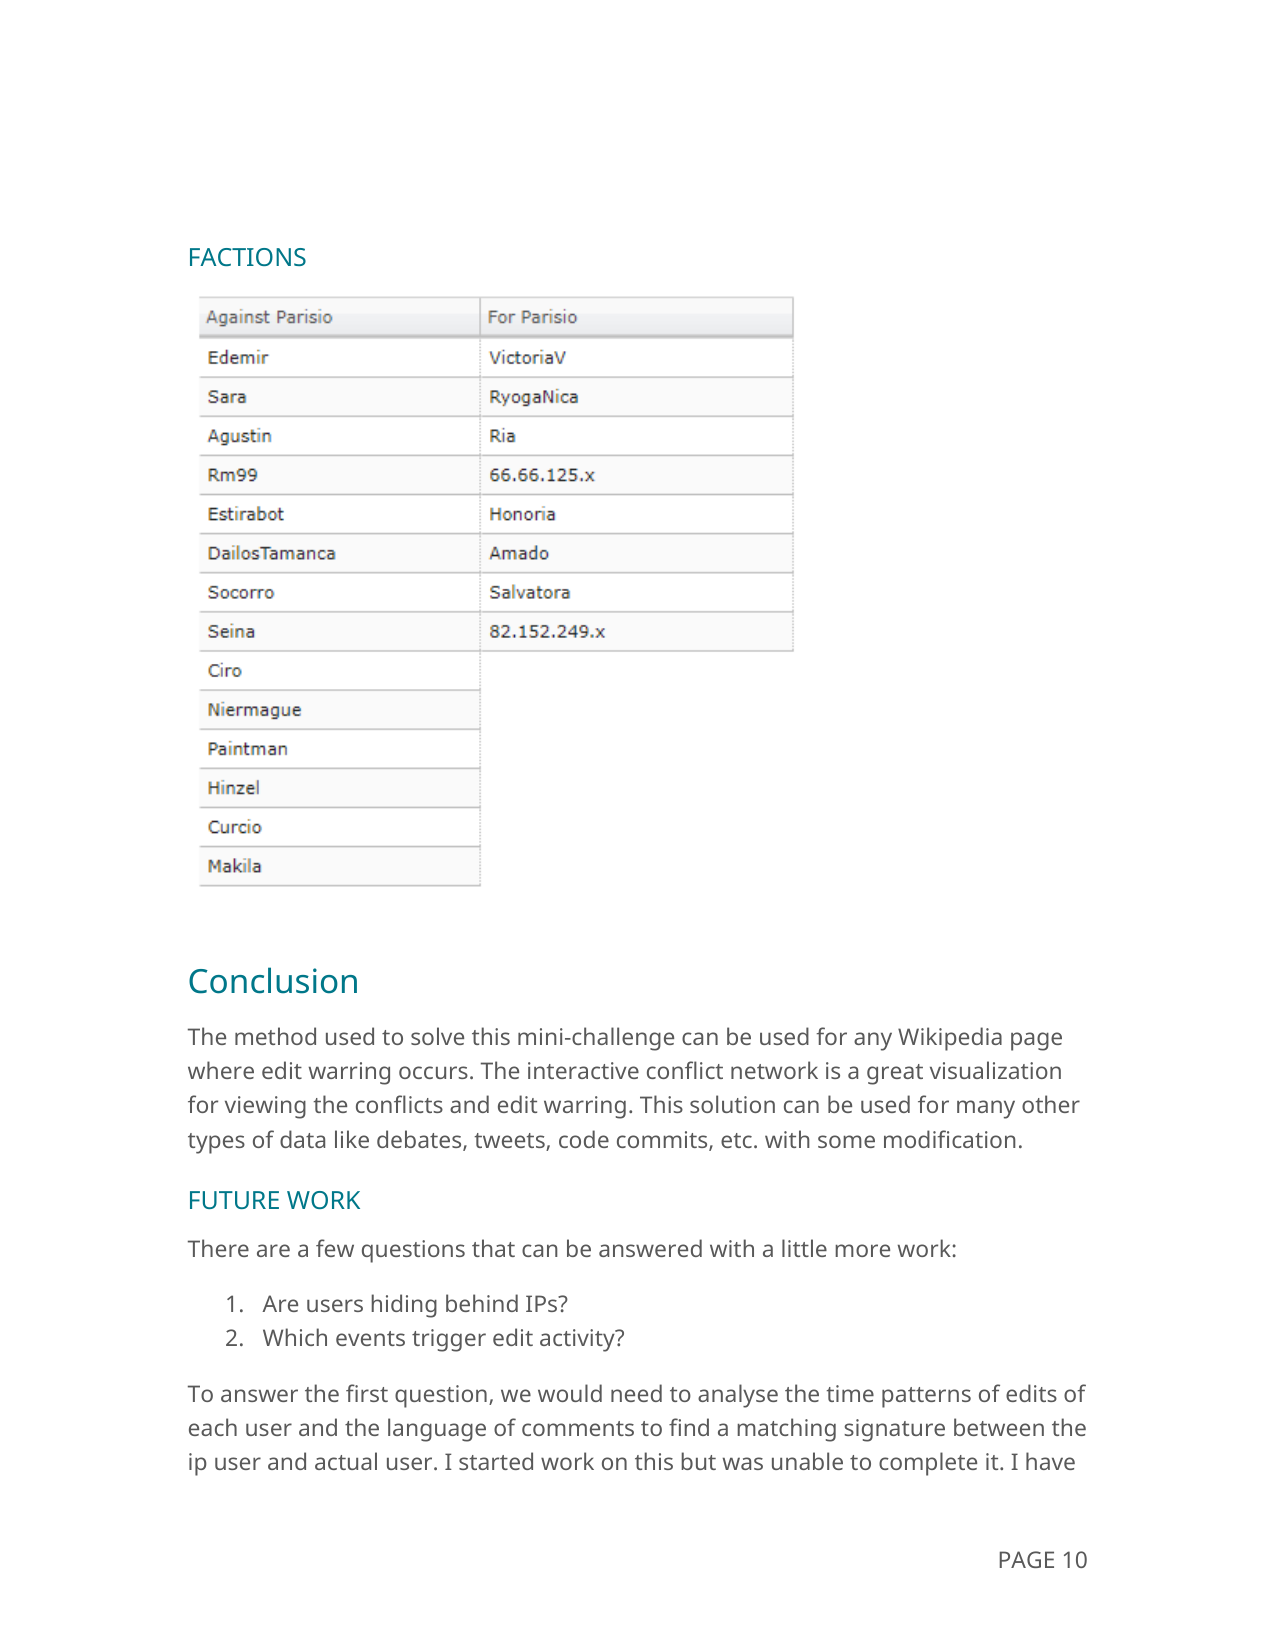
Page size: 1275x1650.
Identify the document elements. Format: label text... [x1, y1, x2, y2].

list Which events trigger edit activity? [225, 1322, 1087, 1354]
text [187, 1378, 1087, 1478]
subtitle Future work [187, 1183, 1087, 1217]
text The method used to solve this mini-challenge can be used for any Wikipedia page where edit warring occurs. The interactive conflict network is a great visualization for viewing the conflicts and edit warring. This solution can be used for many other types of data like debates, tweets, code commits, etc. with some modification. [187, 1020, 1087, 1155]
subtitle Conclusion [187, 958, 1087, 1003]
list Are users hiding behind IPs? [225, 1288, 1087, 1319]
text There are a few questions that can be answered with a little more work: [187, 1233, 1087, 1264]
subtitle factions [187, 239, 1087, 273]
picture [187, 289, 816, 893]
